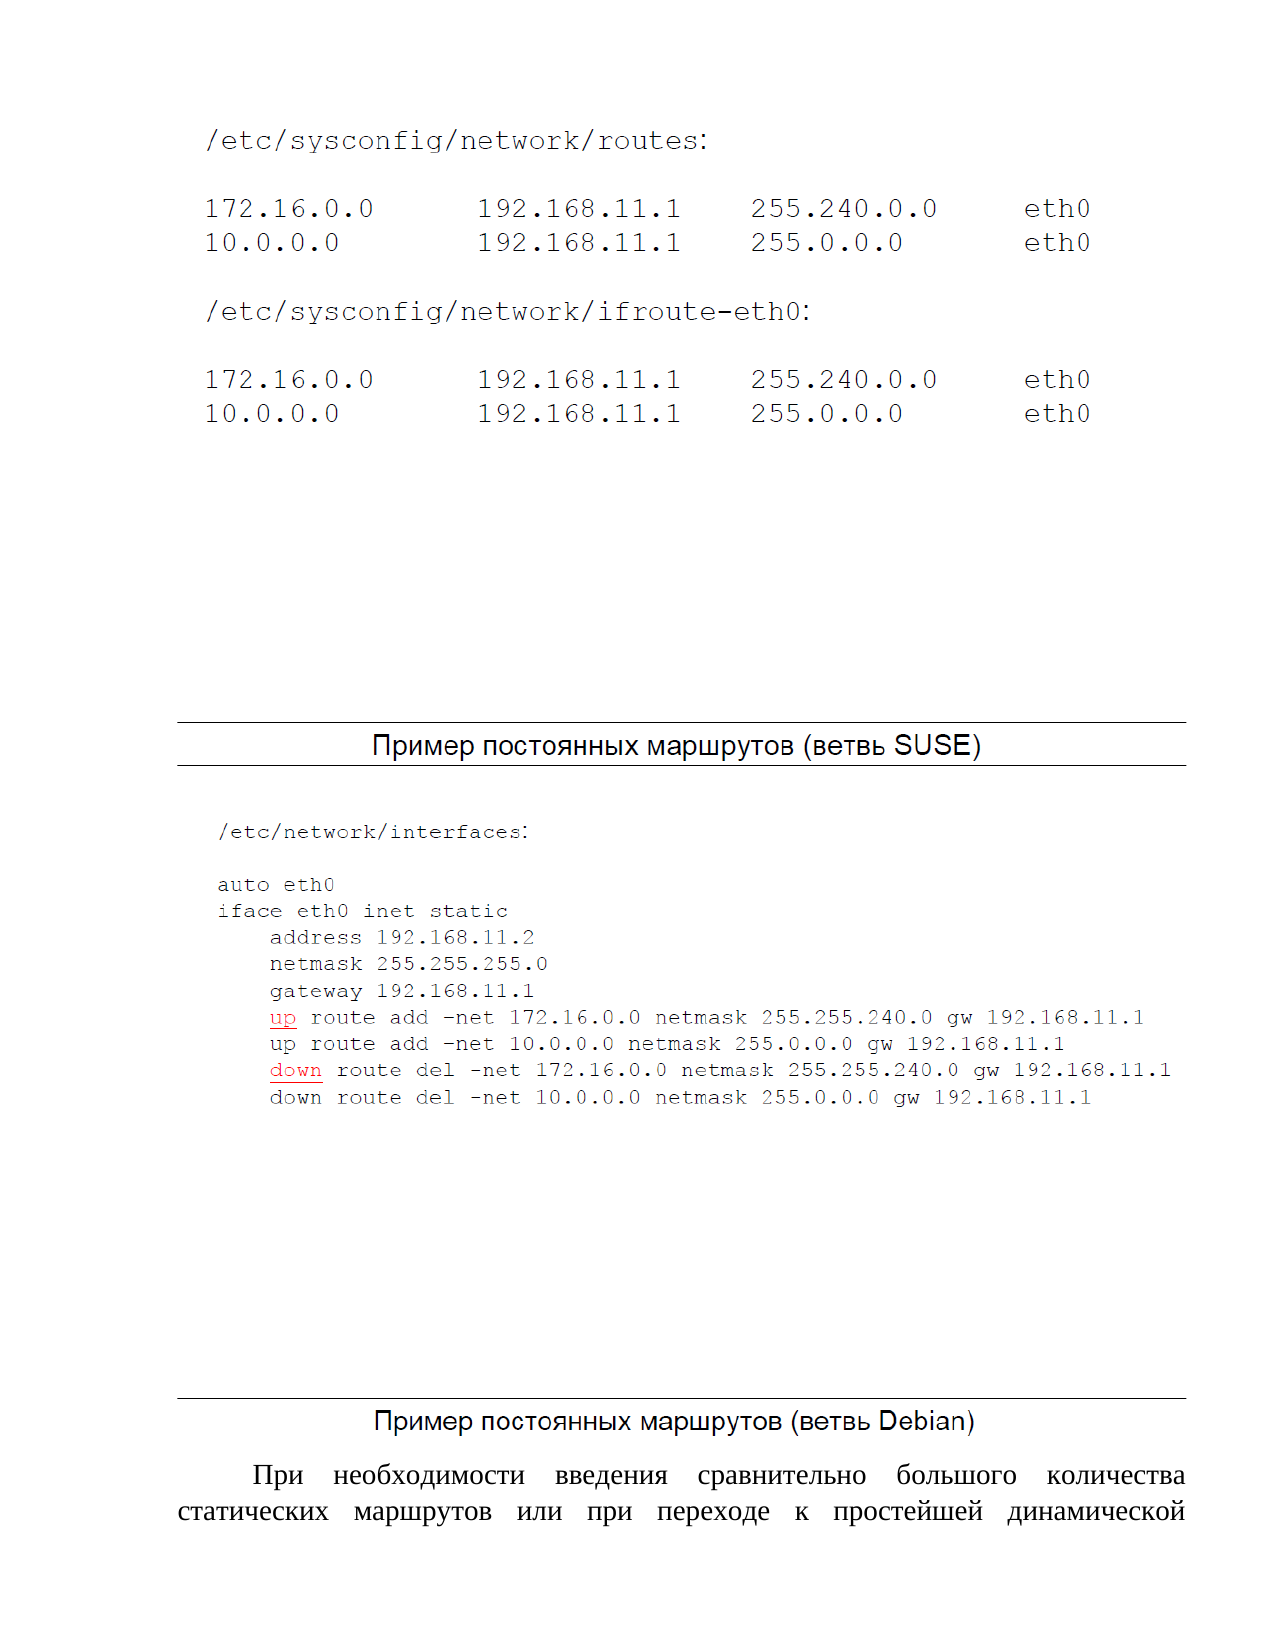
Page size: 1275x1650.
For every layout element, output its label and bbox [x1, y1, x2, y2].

text [177, 1457, 1186, 1527]
picture [177, 784, 1187, 1439]
picture [177, 118, 1187, 766]
